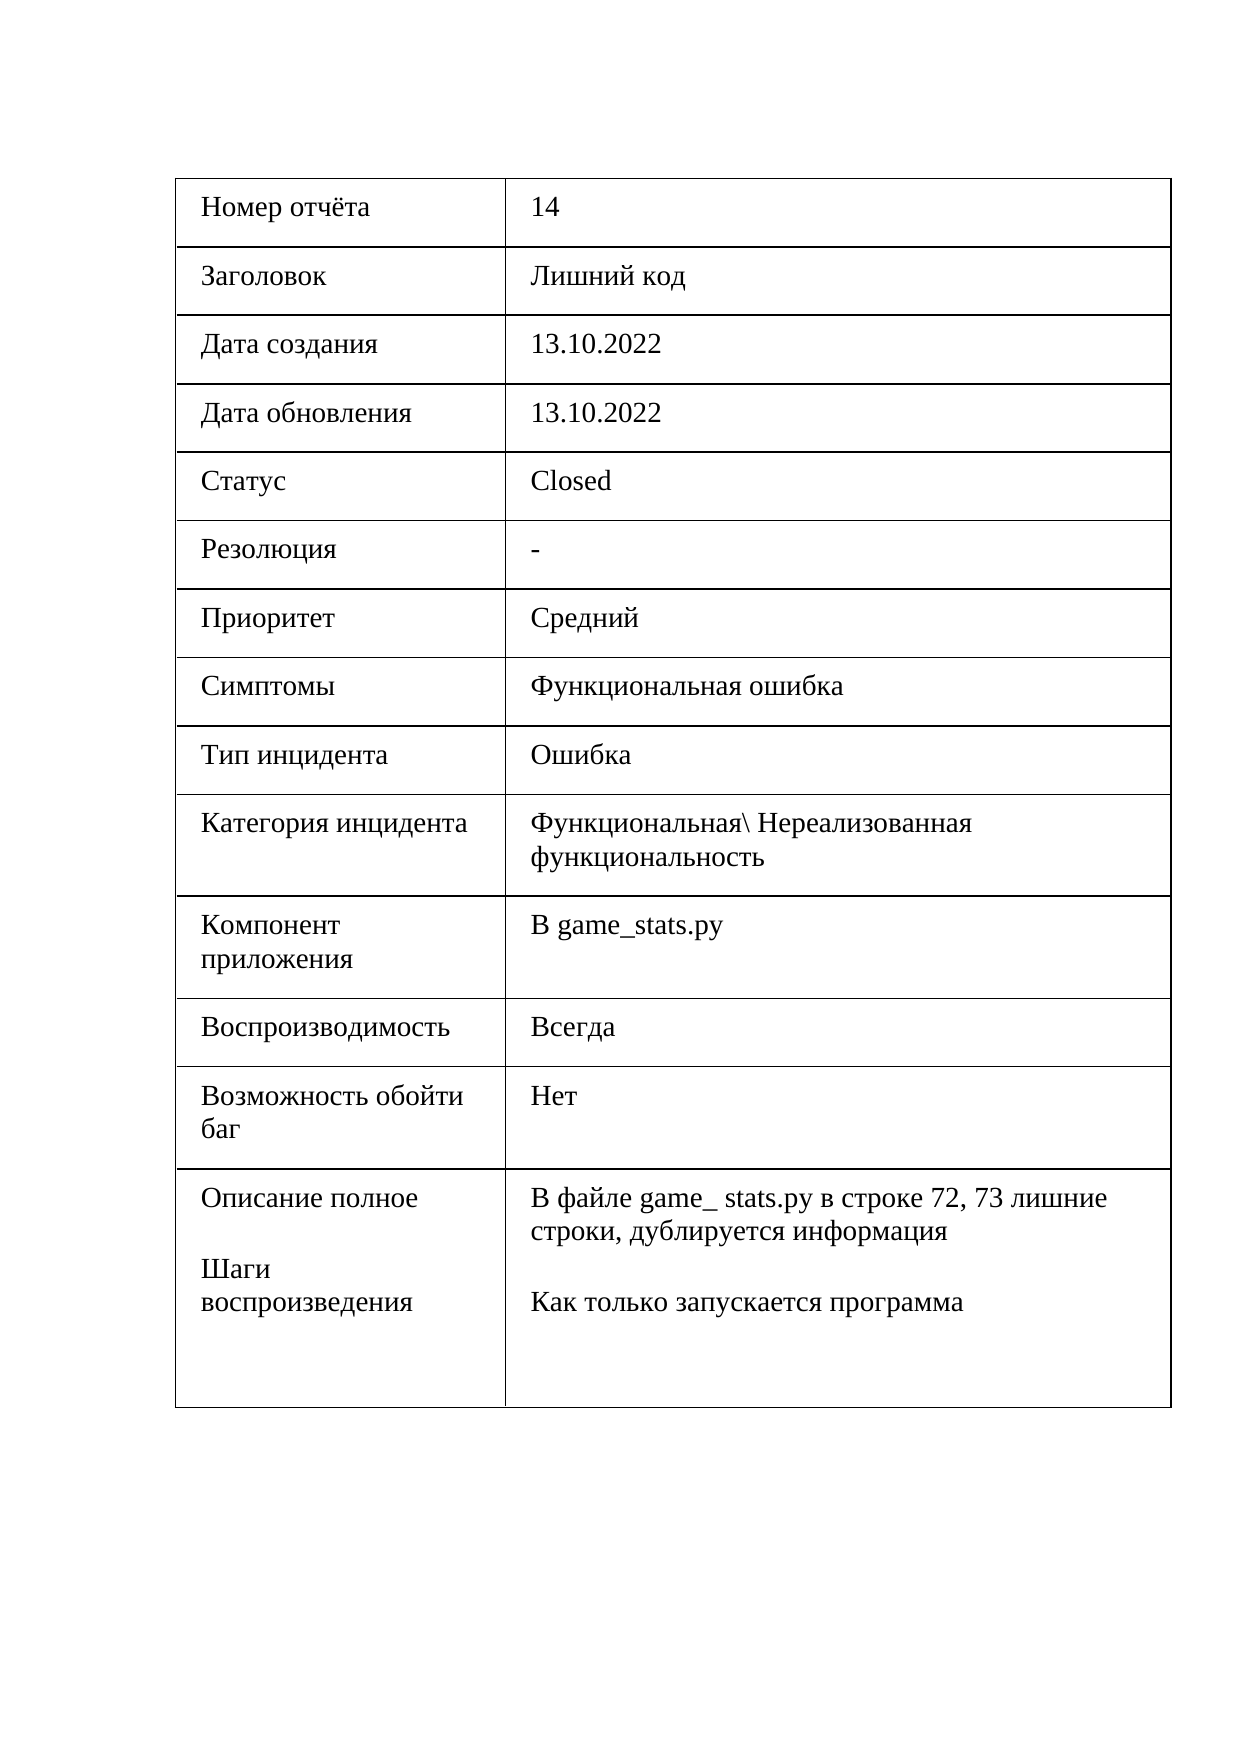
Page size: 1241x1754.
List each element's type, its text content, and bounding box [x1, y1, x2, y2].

table_cell Возможность обойти баг [176, 1067, 505, 1168]
table_cell Компонент приложения [176, 896, 505, 997]
table_cell Ошибка [506, 727, 1170, 793]
table_cell Лишний код [506, 248, 1170, 314]
table_cell Категория инцидента [176, 795, 505, 895]
table_cell Статус [176, 452, 505, 520]
table_cell Дата обновления [176, 384, 505, 451]
table_cell Воспроизводимость [176, 999, 505, 1066]
table_cell В файле game_ stats.py в строке 72, 73 лишние строки, дублируется информация Как только запускается программа [506, 1170, 1170, 1406]
table_cell Приоритет [176, 589, 505, 657]
table_cell Заголовок [176, 247, 505, 314]
table_cell Тип инцидента [176, 726, 505, 793]
table_cell Дата создания [176, 315, 505, 383]
table_cell - [506, 521, 1170, 588]
table_cell 13.10.2022 [506, 316, 1170, 383]
table_cell Closed [506, 453, 1170, 520]
table_cell В game_stats.py [506, 897, 1170, 997]
table_header Номер отчёта [176, 179, 505, 246]
table_cell Функциональная\ Нереализованная функциональность [506, 795, 1170, 895]
table_cell Средний [506, 590, 1170, 657]
table_cell Симптомы [176, 658, 505, 725]
table_cell Нет [506, 1067, 1170, 1168]
table_cell Резолюция [176, 521, 505, 588]
table_header 14 [506, 179, 1170, 246]
table_cell Функциональная ошибка [506, 658, 1170, 725]
table_cell Описание полное Шаги воспроизведения [176, 1169, 505, 1406]
table_cell Всегда [506, 999, 1170, 1066]
table_cell 13.10.2022 [506, 385, 1170, 451]
